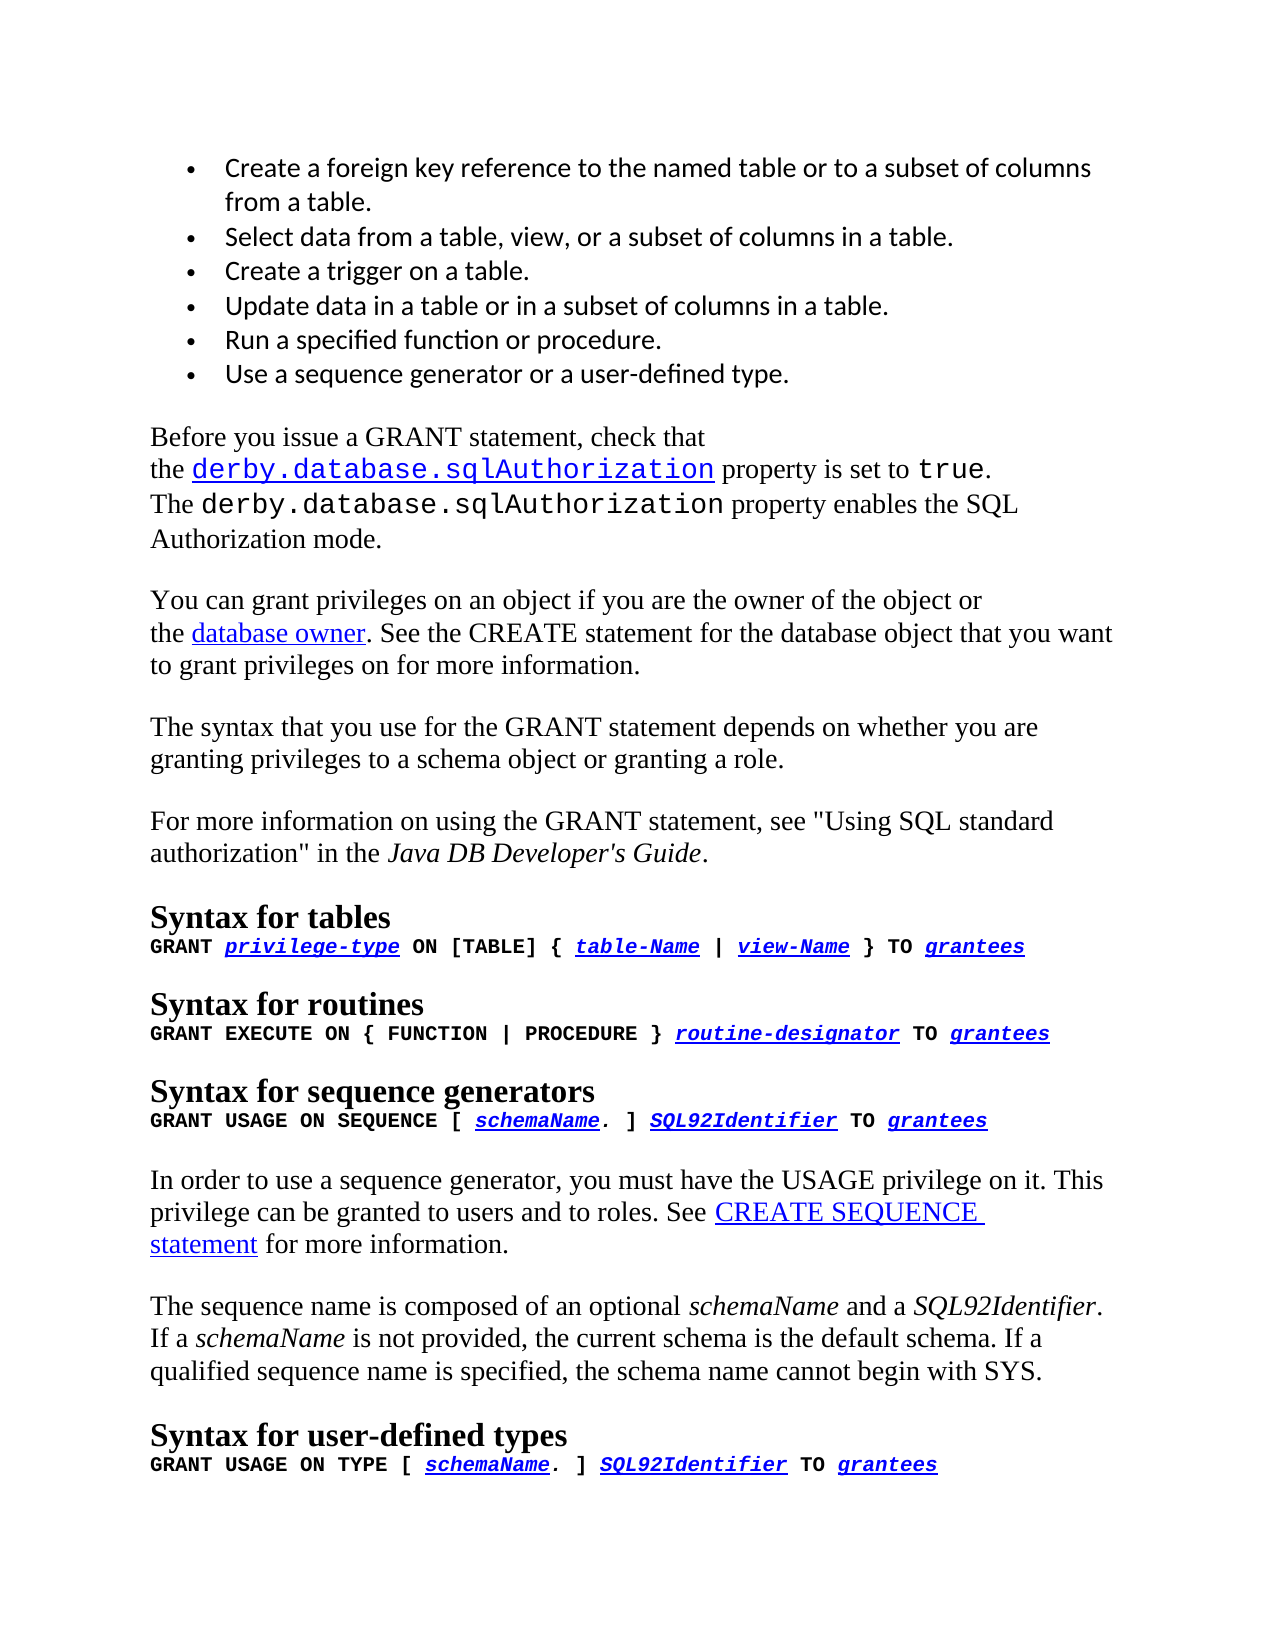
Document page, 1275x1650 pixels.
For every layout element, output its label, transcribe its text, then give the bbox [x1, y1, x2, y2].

list Run a specified function or procedure. [187, 322, 1125, 356]
list Select data from a table, view, or a subset of columns in a table. [187, 219, 1125, 253]
text The sequence name is composed of an optional schemaName and a SQL92Identifier. If a schemaName is not provided, the current schema is the default schema. If a qualified sequence name is specified, the schema name cannot begin with SYS. [150, 1289, 1125, 1386]
list Create a foreign key reference to the named table or to a subset of columns from a table. [187, 150, 1125, 219]
text You can grant privileges on an object if you are the owner of the object or the database owner. See the CREATE statement for the database object that you want to grant privileges on for more information. [150, 583, 1125, 681]
text GRANT USAGE ON SEQUENCE [ schemaName. ] SQL92Identifier TO grantees [150, 1110, 1125, 1133]
text Before you issue a GRANT statement, check that the derby.database.sqlAuthorization property is set to true. The derby.database.sqlAuthorization property enables the SQL Authorization mode. [150, 420, 1125, 554]
text GRANT EXECUTE ON { FUNCTION | PROCEDURE } routine-designator TO grantees [150, 1023, 1125, 1047]
list Use a sequence generator or a user-defined type. [187, 356, 1125, 391]
subtitle Syntax for sequence generators [150, 1072, 1125, 1110]
text In order to use a sequence generator, you must have the USAGE privilege on it. This privilege can be granted to users and to roles. See CREATE SEQUENCE statement for more information. [150, 1163, 1125, 1260]
text GRANT privilege-type ON [TABLE] { table-Name | view-Name } TO grantees [150, 936, 1125, 959]
subtitle Syntax for tables [150, 898, 1125, 936]
subtitle Syntax for user-defined types [150, 1415, 1125, 1454]
list Update data in a table or in a subset of columns in a table. [187, 287, 1125, 322]
text For more information on using the GRANT statement, see "Using SQL standard authorization" in the Java DB Developer's Guide. [150, 804, 1125, 868]
list Create a trigger on a table. [187, 253, 1125, 287]
text The syntax that you use for the GRANT statement depends on whether you are granting privileges to a schema object or granting a role. [150, 710, 1125, 774]
text GRANT USAGE ON TYPE [ schemaName. ] SQL92Identifier TO grantees [150, 1454, 1125, 1477]
subtitle Syntax for routines [150, 984, 1125, 1023]
